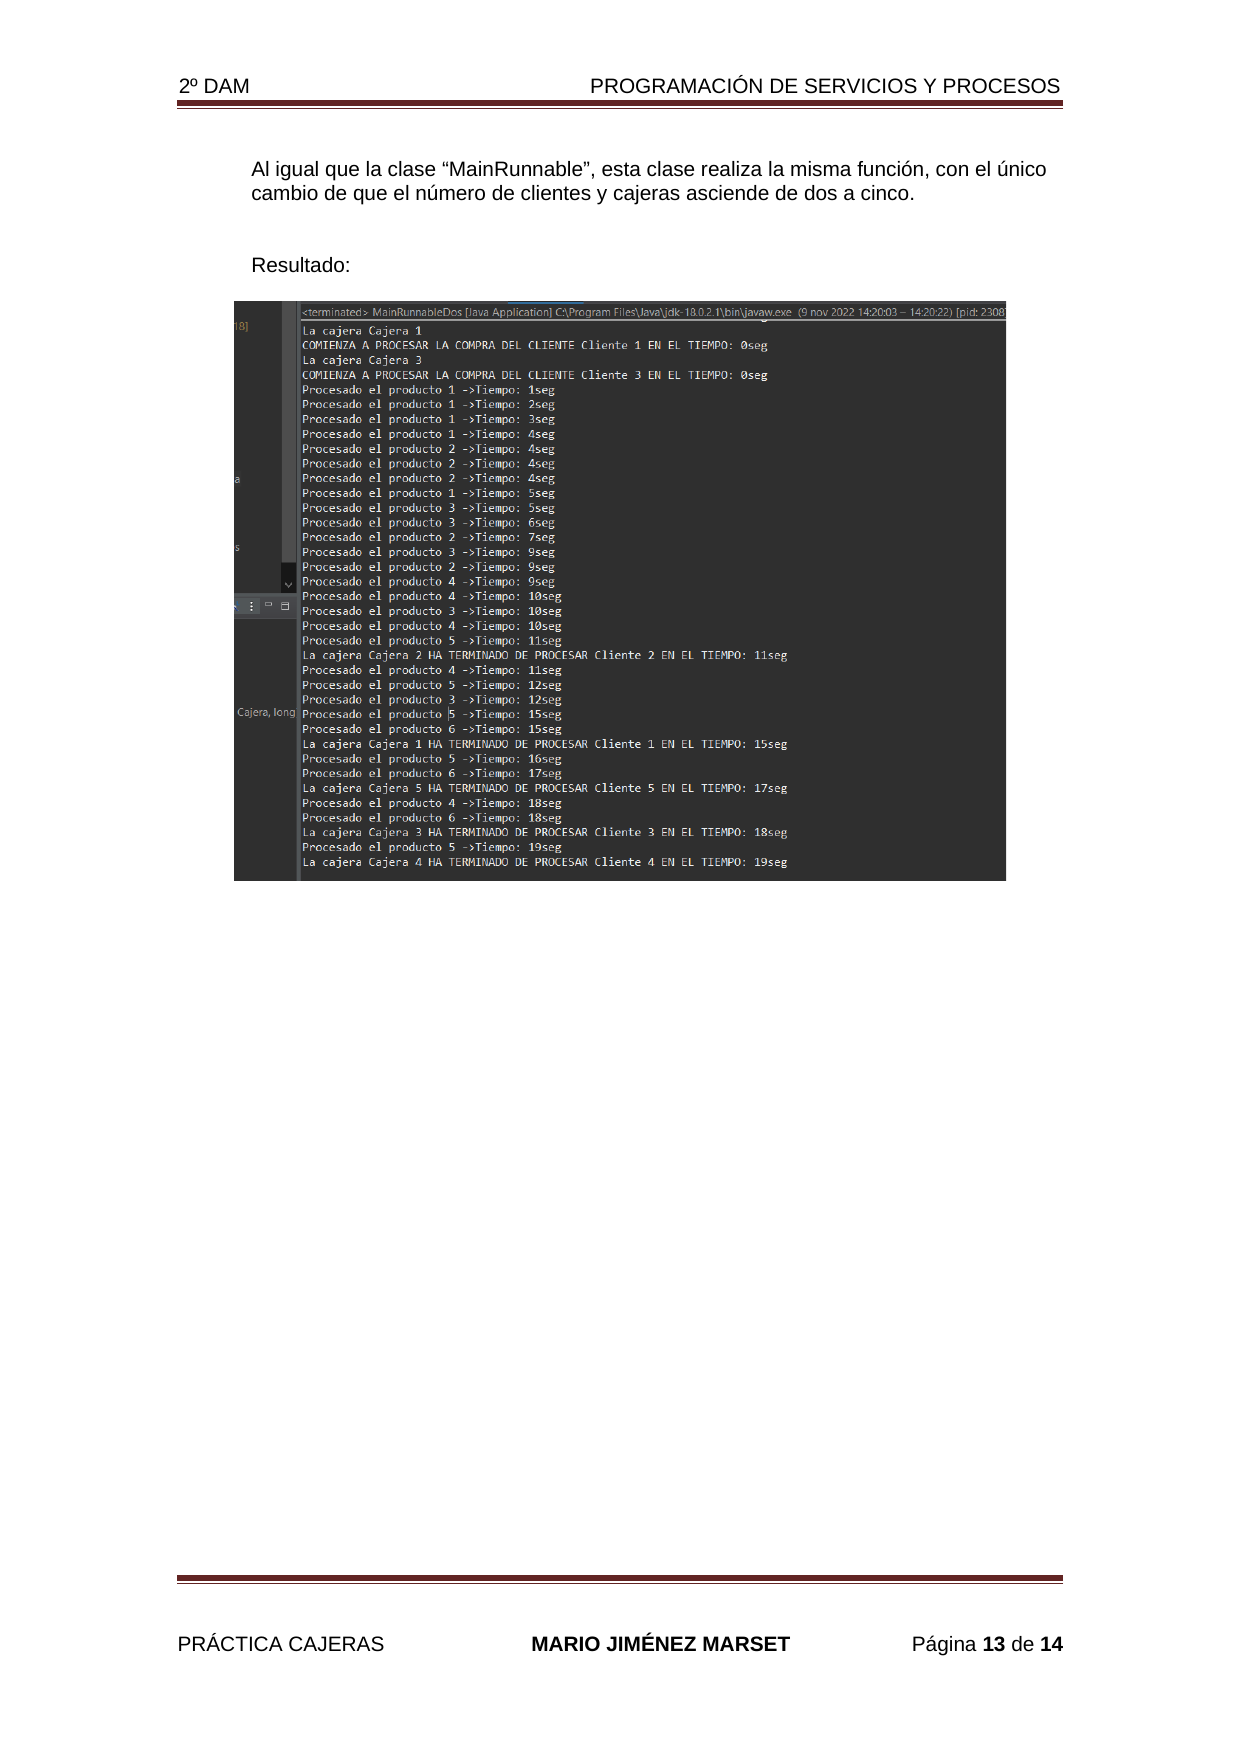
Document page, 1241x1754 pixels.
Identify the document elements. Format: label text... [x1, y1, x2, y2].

text Resultado: [251, 253, 1063, 277]
picture [234, 301, 1007, 881]
text Al igual que la clase “MainRunnable”, esta clase realiza la misma función, con el único cambio de que el número de clientes y cajeras asciende de dos a cinco. [251, 157, 1063, 205]
